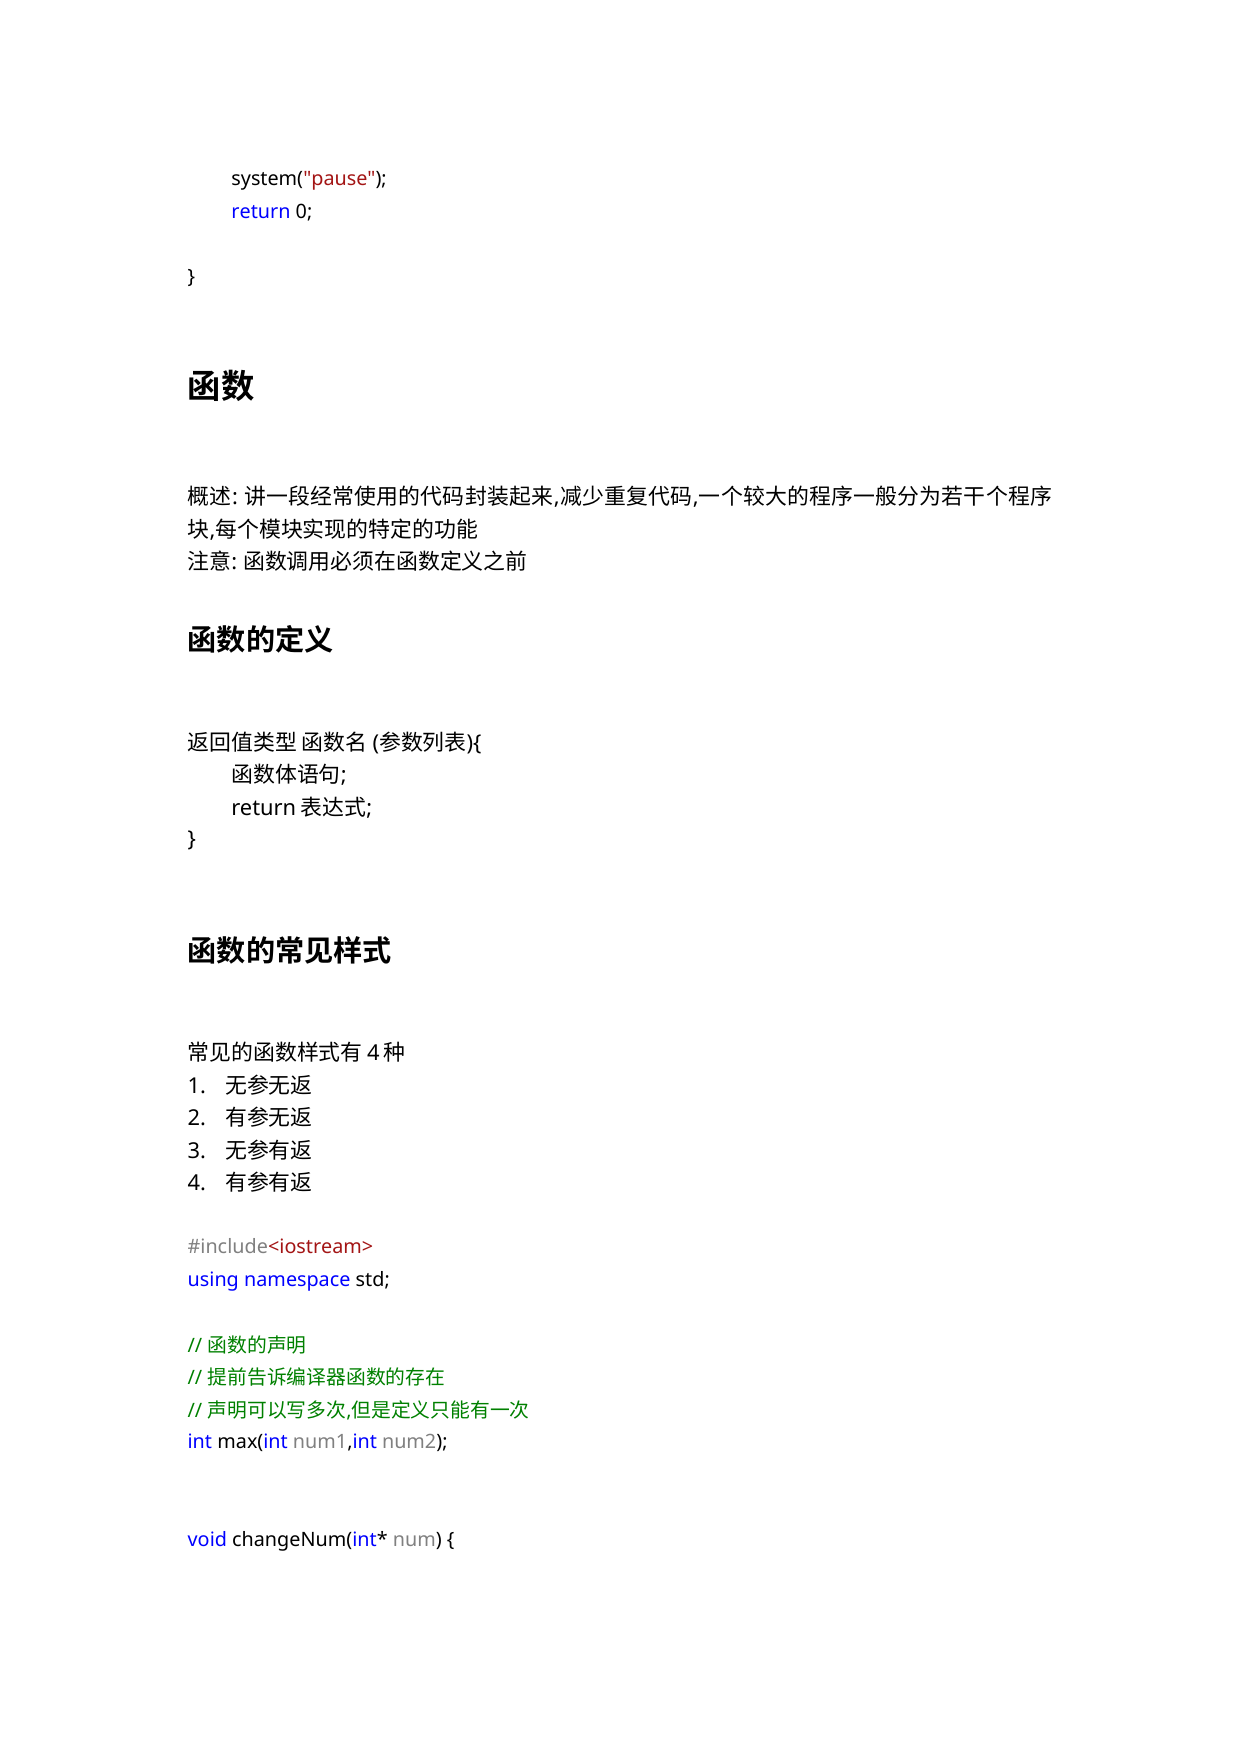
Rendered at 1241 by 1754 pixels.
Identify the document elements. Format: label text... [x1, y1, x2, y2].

text 返回值类型 函数名 (参数列表){ [187, 724, 1053, 757]
text void changeNum(int* num) { [187, 1522, 1053, 1555]
text 概述: 讲一段经常使用的代码封装起来,减少重复代码,一个较大的程序一般分为若干个程序块,每个模块实现的特定的功能 [187, 479, 1053, 544]
text } [187, 822, 1053, 854]
list 无参有返 [187, 1132, 1053, 1165]
text using namespace std; [187, 1262, 1053, 1295]
text system("pause"); [187, 162, 1053, 194]
subtitle 函数的定义 [187, 605, 1053, 670]
text 注意: 函数调用必须在函数定义之前 [187, 544, 1053, 576]
text return 0; [187, 194, 1053, 227]
text 函数体语句; [187, 757, 1053, 789]
text } [187, 259, 1053, 292]
subtitle 函数的常见样式 [187, 916, 1053, 981]
text // 声明可以写多次,但是定义只能有一次 [187, 1392, 1053, 1425]
text #include<iostream> [187, 1230, 1053, 1262]
list 有参有返 [187, 1165, 1053, 1197]
text int max(int num1,int num2); [187, 1425, 1053, 1457]
text // 函数的声明 [187, 1327, 1053, 1360]
list 无参无返 [187, 1067, 1053, 1100]
text return表达式; [187, 789, 1053, 822]
text 常见的函数样式有4种 [187, 1035, 1053, 1067]
subtitle 函数 [187, 352, 1053, 417]
list 有参无返 [187, 1100, 1053, 1132]
text // 提前告诉编译器函数的存在 [187, 1360, 1053, 1392]
